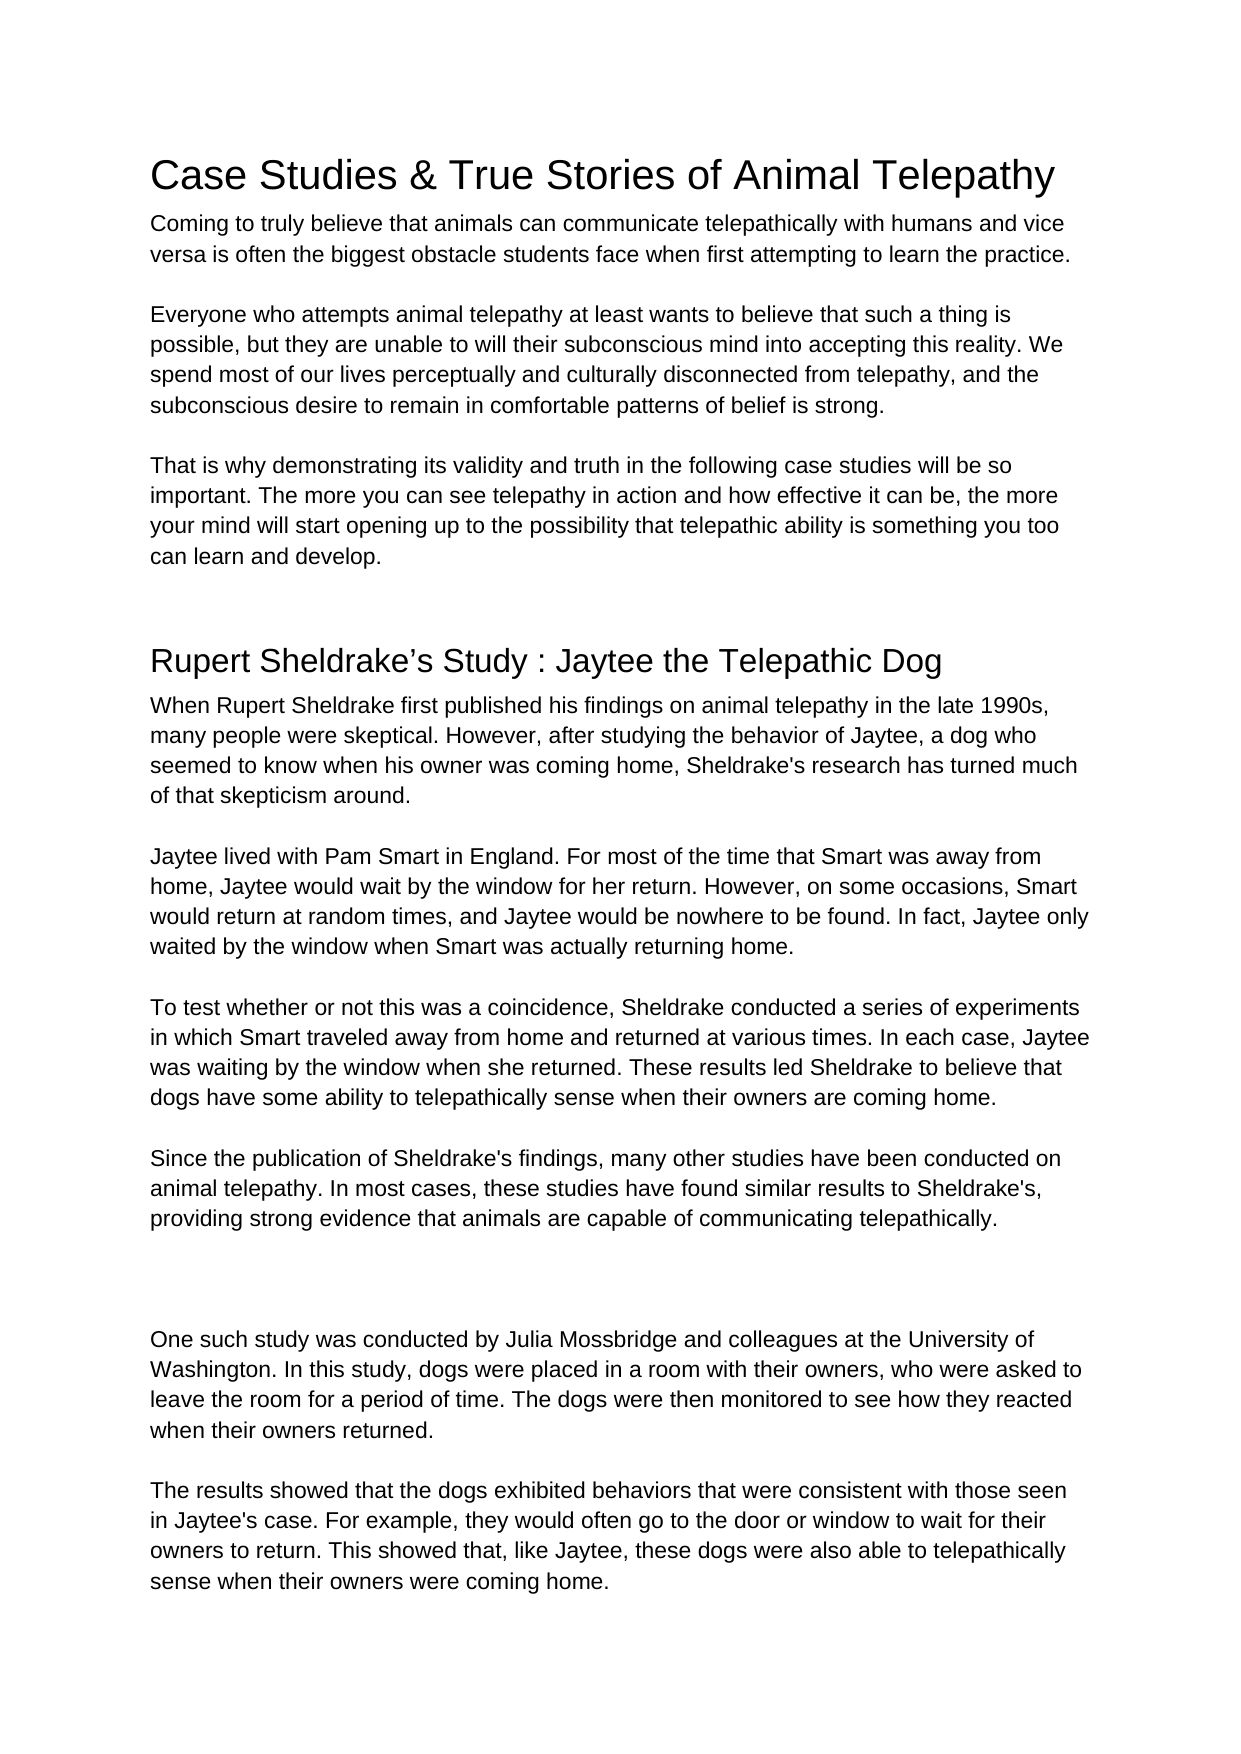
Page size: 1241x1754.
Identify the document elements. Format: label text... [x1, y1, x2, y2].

subtitle Case Studies & True Stories of Animal Telepathy [150, 150, 1090, 198]
subtitle Rupert Sheldrake’s Study : Jaytee the Telepathic Dog [150, 641, 1090, 679]
text Since the publication of Sheldrake's findings, many other studies have been conducted on animal telepathy. In most cases, these studies have found similar results to Sheldrake's, providing strong evidence that animals are capable of communicating telepathically. [150, 1145, 1090, 1231]
text Everyone who attempts animal telepathy at least wants to believe that such a thing is possible, but they are unable to will their subconscious mind into accepting this reality. We spend most of our lives perceptually and culturally disconnected from telepathy, and the subconscious desire to remain in comfortable patterns of belief is strong. [150, 301, 1090, 418]
text One such study was conducted by Julia Mossbridge and colleagues at the University of Washington. In this study, dogs were placed in a room with their owners, who were asked to leave the room for a period of time. The dogs were then monitored to see how they reacted when their owners returned. [150, 1326, 1090, 1443]
text When Rupert Sheldrake first published his findings on animal telepathy in the late 1990s, many people were skeptical. However, after studying the behavior of Jaytee, a dog who seemed to know when his owner was coming home, Sheldrake's research has turned much of that skepticism around. [150, 692, 1090, 808]
text To test whether or not this was a coincidence, Sheldrake conducted a series of experiments in which Smart traveled away from home and returned at various times. In each case, Jaytee was waiting by the window when she returned. These results led Sheldrake to believe that dogs have some ability to telepathically sense when their owners are coming home. [150, 994, 1090, 1111]
text Coming to truly believe that animals can communicate telepathically with humans and vice versa is often the biggest obstacle students face when first attempting to learn the practice. [150, 210, 1090, 267]
text That is why demonstrating its validity and truth in the following case studies will be so important. The more you can see telepathy in action and how effective it can be, the more your mind will start opening up to the possibility that telepathic ability is something you too can learn and develop. [150, 452, 1090, 569]
text The results showed that the dogs exhibited behaviors that were consistent with those seen in Jaytee's case. For example, they would often go to the door or window to wait for their owners to return. This showed that, like Jaytee, these dogs were also able to telepathically sense when their owners were coming home. [150, 1477, 1090, 1594]
text Jaytee lived with Pam Smart in England. For most of the time that Smart was away from home, Jaytee would wait by the window for her return. However, on some occasions, Smart would return at random times, and Jaytee would be nowhere to be found. In fact, Jaytee only waited by the window when Smart was actually returning home. [150, 843, 1090, 959]
